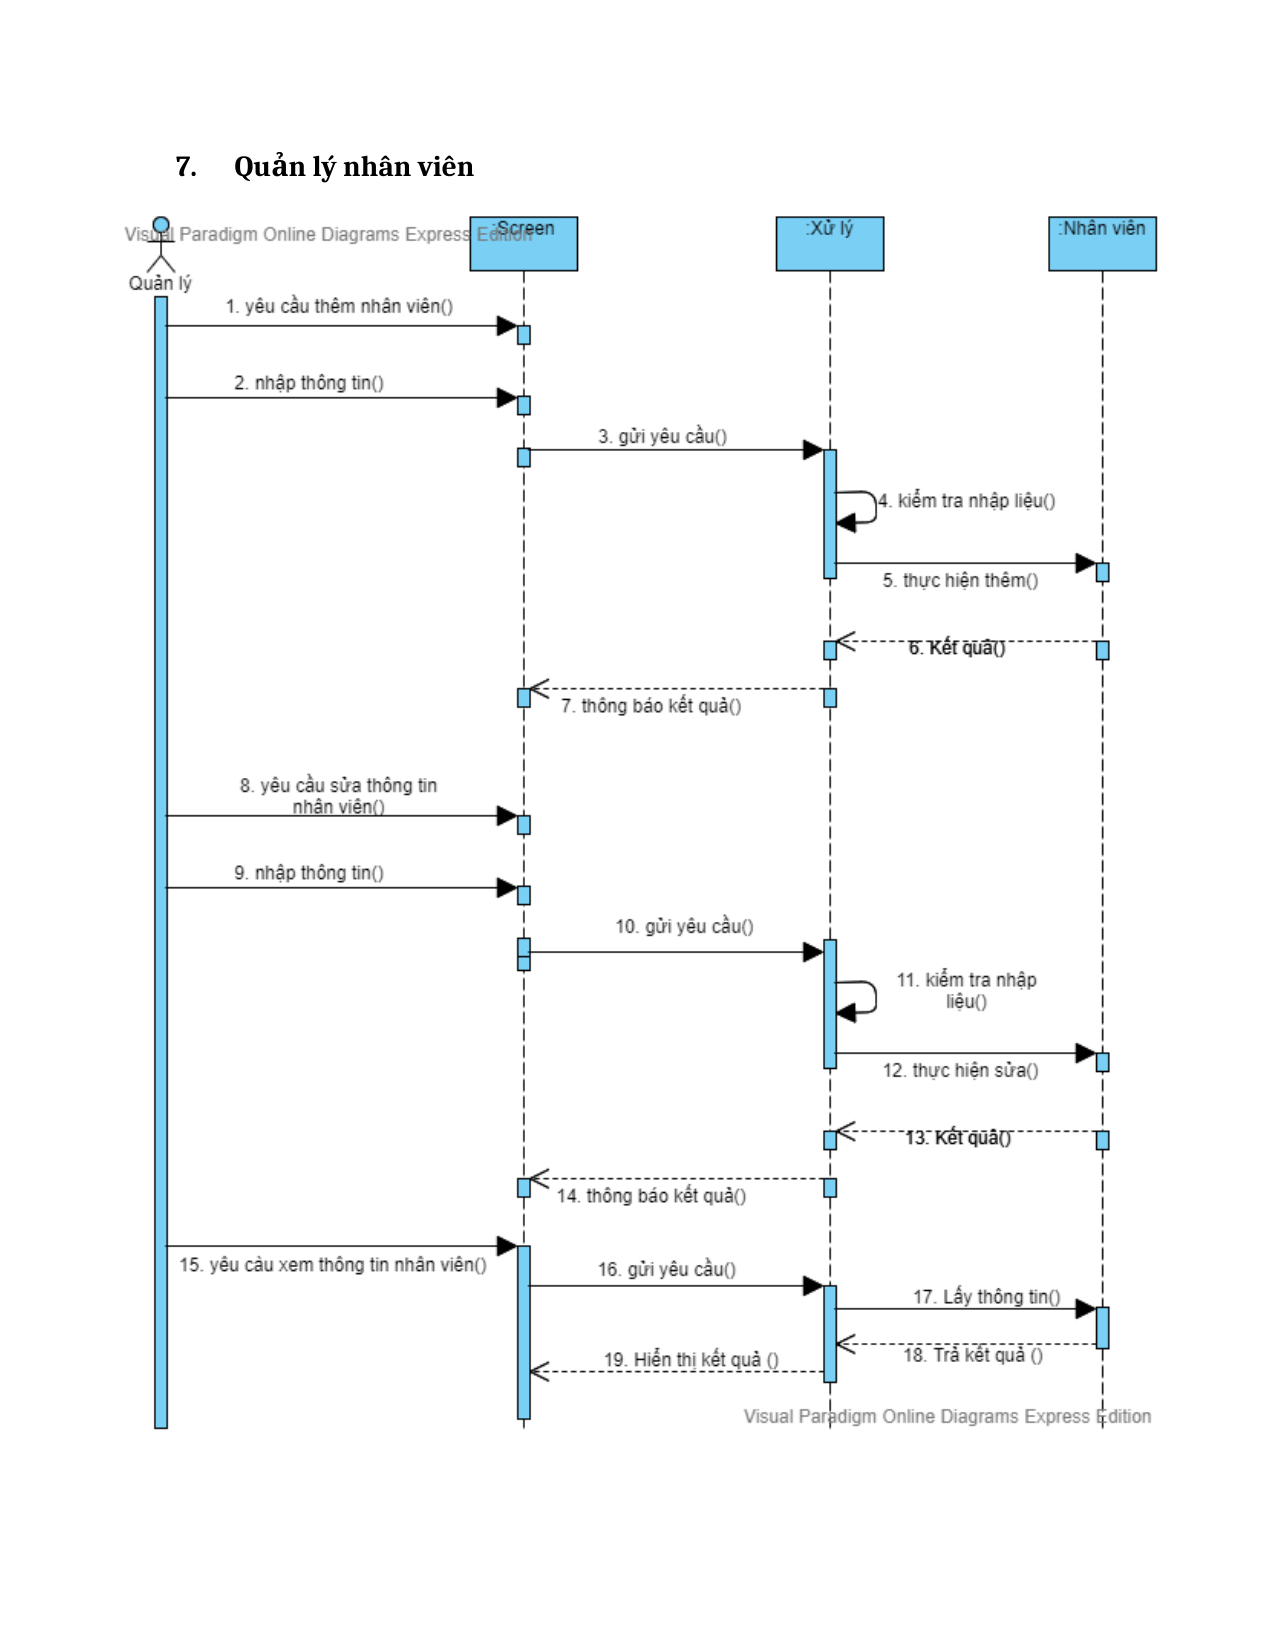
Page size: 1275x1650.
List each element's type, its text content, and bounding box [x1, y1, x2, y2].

subtitle Quản lý nhân viên [197, 150, 1191, 183]
picture [84, 186, 1191, 1463]
